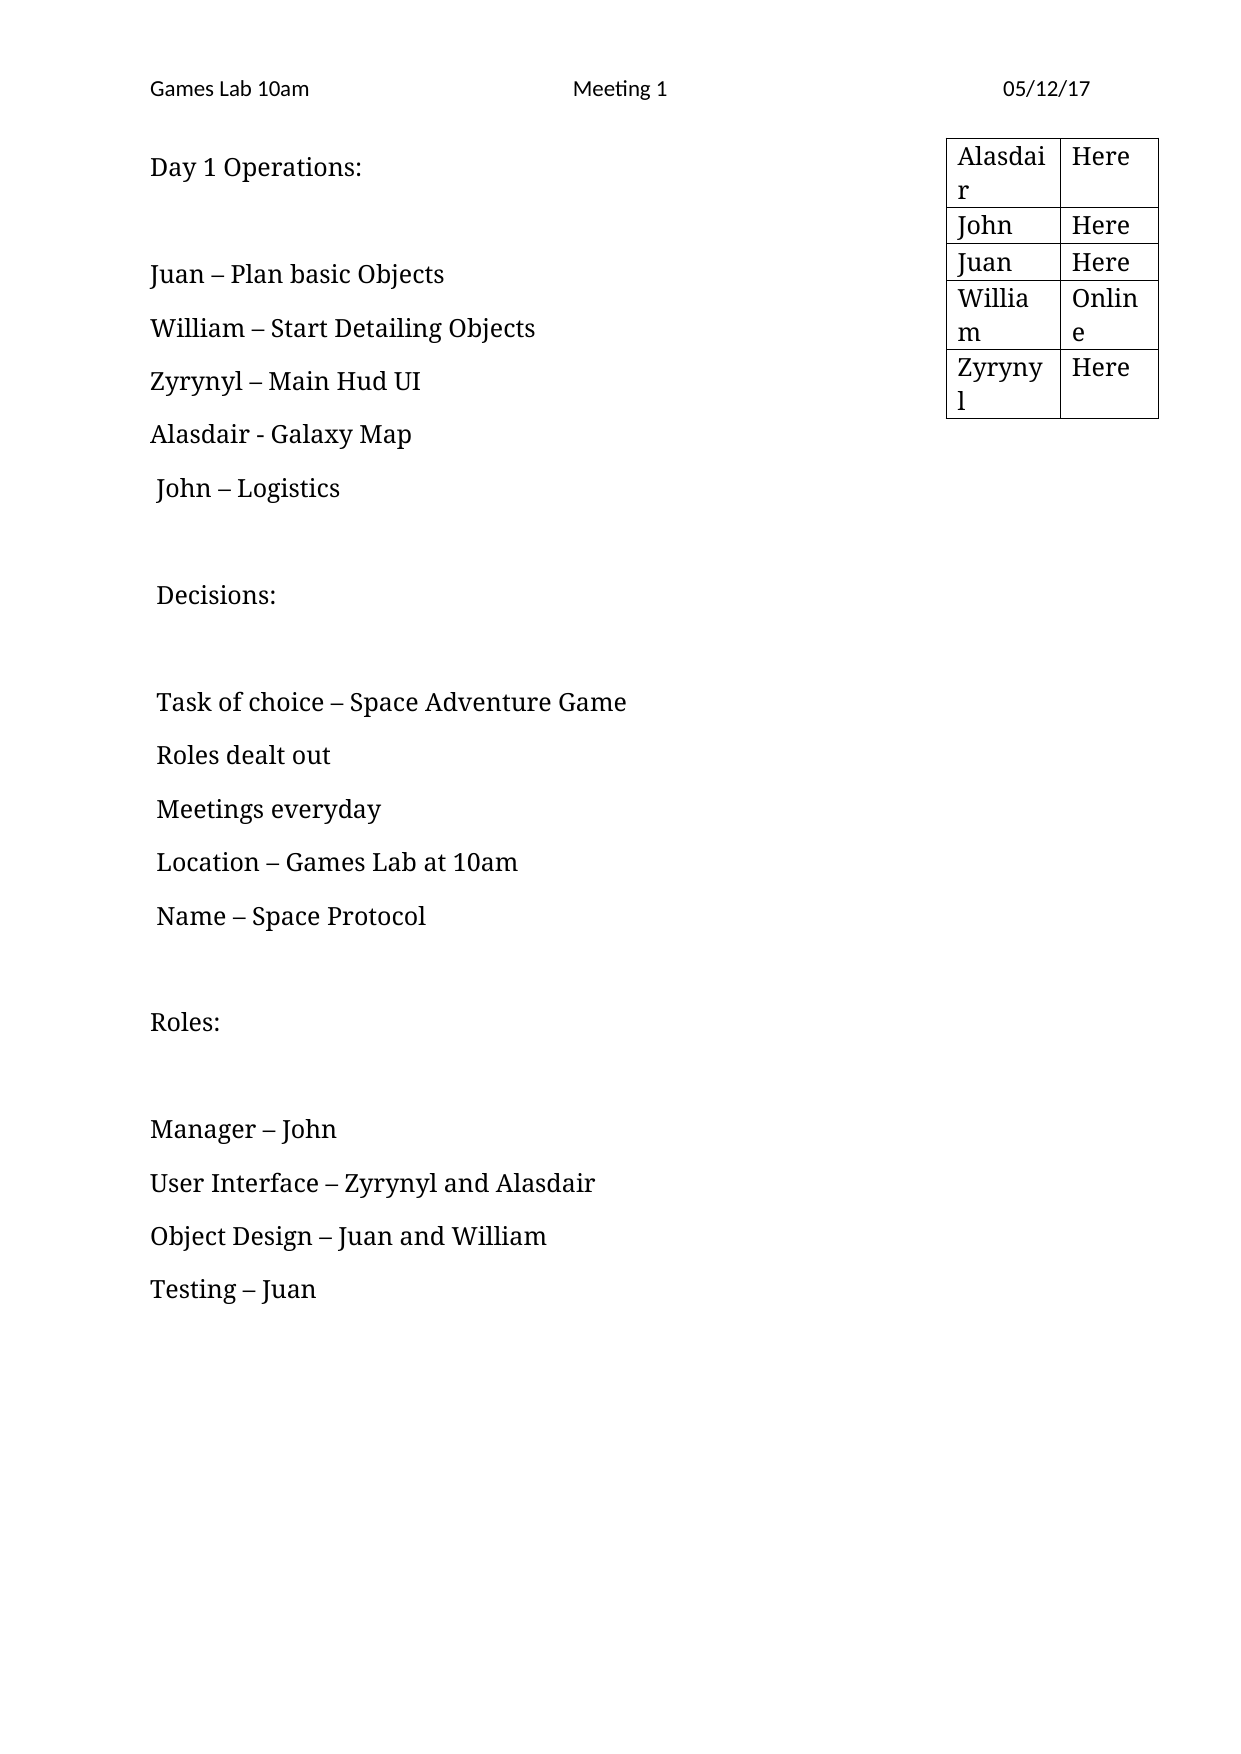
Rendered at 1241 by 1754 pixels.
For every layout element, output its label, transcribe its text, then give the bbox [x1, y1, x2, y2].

text User Interface – Zyrynyl and Alasdair [150, 1165, 1090, 1199]
text Decisions: [156, 577, 1090, 612]
table_cell Here [1061, 244, 1158, 280]
table_header Here [1061, 139, 1158, 207]
text Location – Games Lab at 10am [156, 845, 1090, 879]
text Testing – Juan [150, 1272, 1090, 1306]
text Manager – John [150, 1112, 1090, 1146]
text Task of choice – Space Adventure Game [156, 684, 1090, 718]
table_cell Online [1061, 281, 1158, 349]
text Roles dealt out [156, 738, 1090, 772]
text Roles: [150, 1005, 1090, 1039]
text Name – Space Protocol [156, 898, 1090, 932]
text Alasdair - Galaxy Map [150, 417, 1090, 451]
table_cell John [947, 208, 1060, 243]
text John – Logistics [156, 471, 1090, 505]
text Juan – Plan basic Objects [150, 257, 946, 291]
text William – Start Detailing Objects [150, 310, 946, 344]
table_cell Zyrynyl [947, 350, 1060, 418]
table_cell Here [1061, 208, 1158, 243]
table_cell William [947, 281, 1060, 349]
table_header Alasdair [947, 139, 1060, 207]
table_cell Juan [947, 244, 1060, 280]
table_cell Here [1061, 350, 1158, 418]
text Meetings everyday [156, 791, 1090, 825]
text Day 1 Operations: [150, 150, 946, 184]
text Object Design – Juan and William [150, 1219, 1090, 1253]
text Zyrynyl – Main Hud UI [150, 364, 946, 398]
